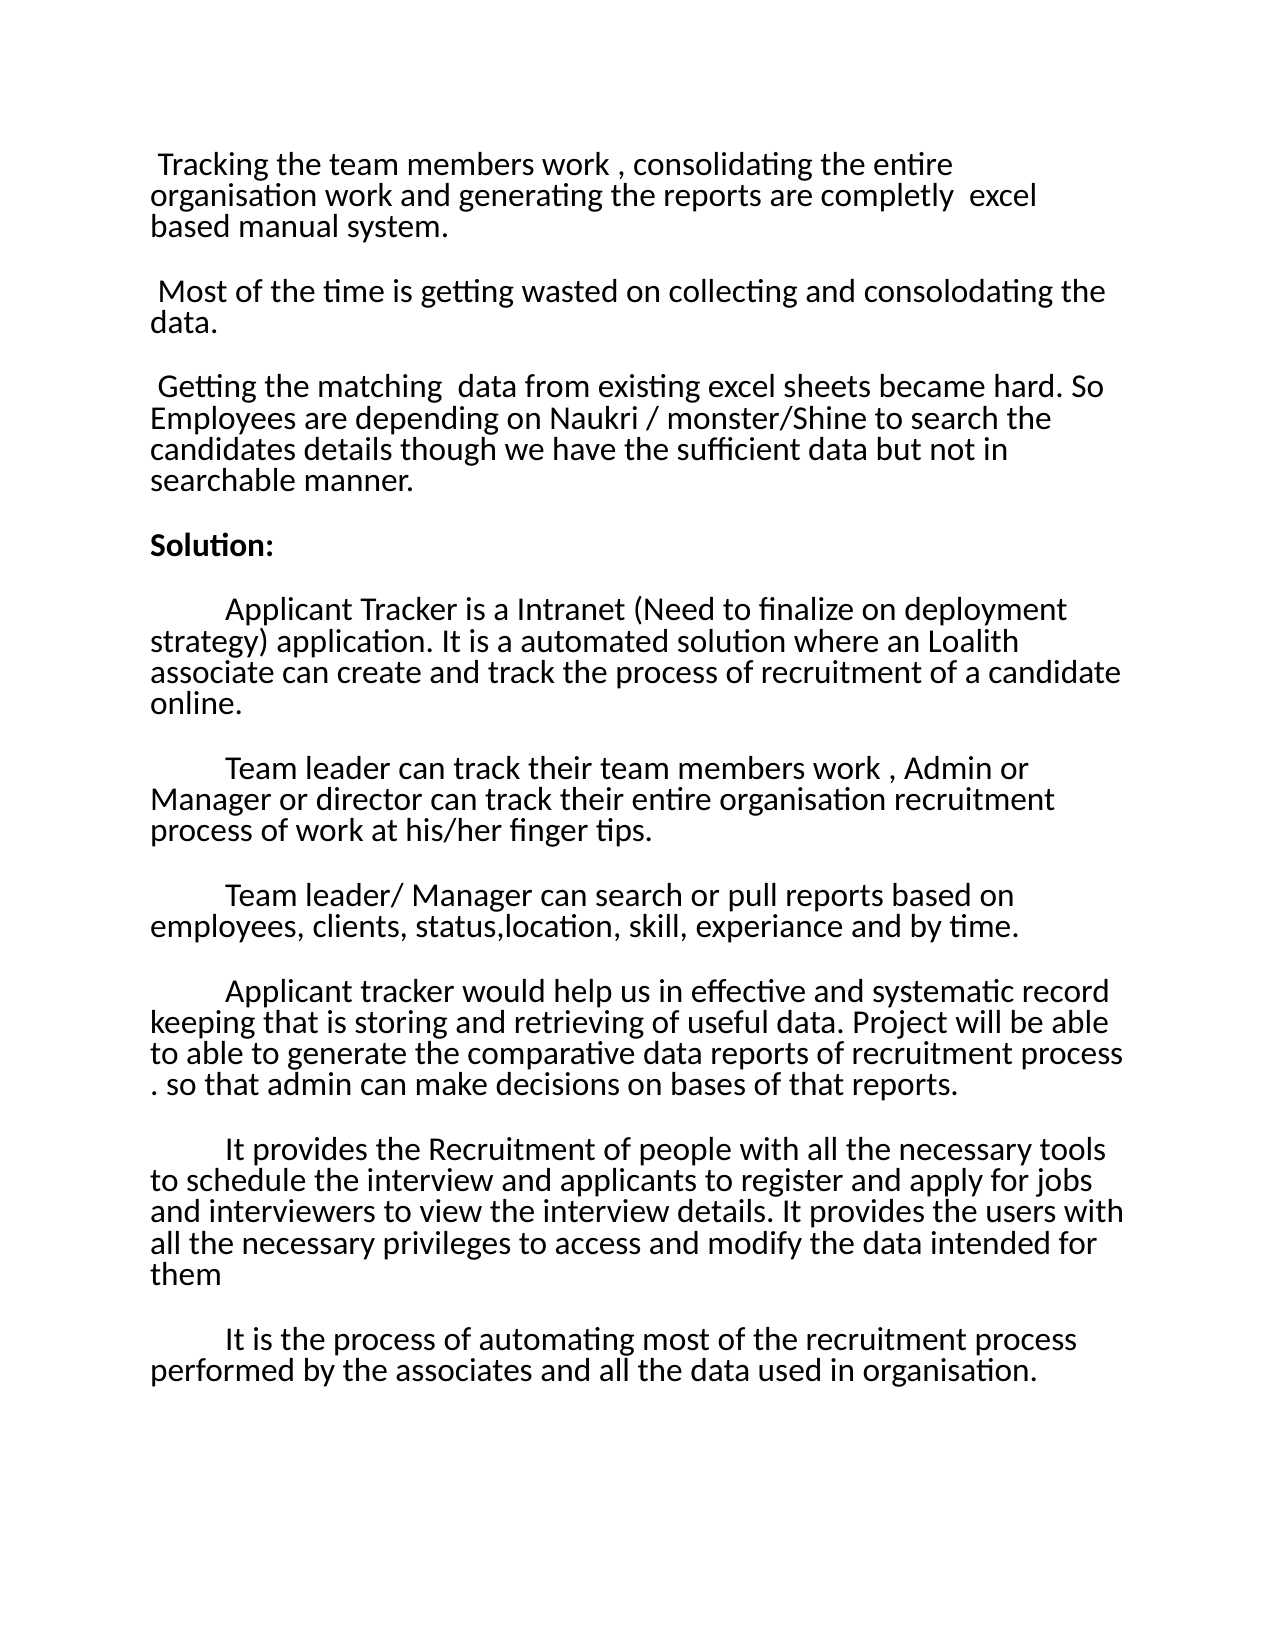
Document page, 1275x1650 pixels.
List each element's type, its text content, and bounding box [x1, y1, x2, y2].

text Getting the matching data from existing excel sheets became hard. So Employees are depending on Naukri / monster/Shine to search the candidates details though we have the sufficient data but not in searchable manner. [150, 373, 1125, 498]
text Applicant tracker would help us in effective and systematic record keeping that is storing and retrieving of useful data. Project will be able to able to generate the comparative data reports of recruitment process . so that admin can make decisions on bases of that reports. [150, 977, 1125, 1102]
text Tracking the team members work , consolidating the entire organisation work and generating the reports are completly excel based manual system. [150, 150, 1125, 244]
text Team leader/ Manager can search or pull reports based on employees, clients, status,location, skill, experiance and by time. [150, 881, 1125, 944]
text Solution: [150, 531, 1125, 562]
text Most of the time is getting wasted on collecting and consolodating the data. [150, 277, 1125, 339]
text Applicant Tracker is a Intranet (Need to finalize on deployment strategy) application. It is a automated solution where an Loalith associate can create and track the process of recruitment of a candidate online. [150, 596, 1125, 721]
text It is the process of automating most of the recruitment process performed by the associates and all the data used in organisation. [150, 1325, 1125, 1387]
text It provides the Recruitment of people with all the necessary tools to schedule the interview and applicants to register and apply for jobs and interviewers to view the interview details. It provides the users with all the necessary privileges to access and modify the data intended for them [150, 1135, 1125, 1292]
text Team leader can track their team members work , Admin or Manager or director can track their entire organisation recruitment process of work at his/her finger tips. [150, 754, 1125, 848]
